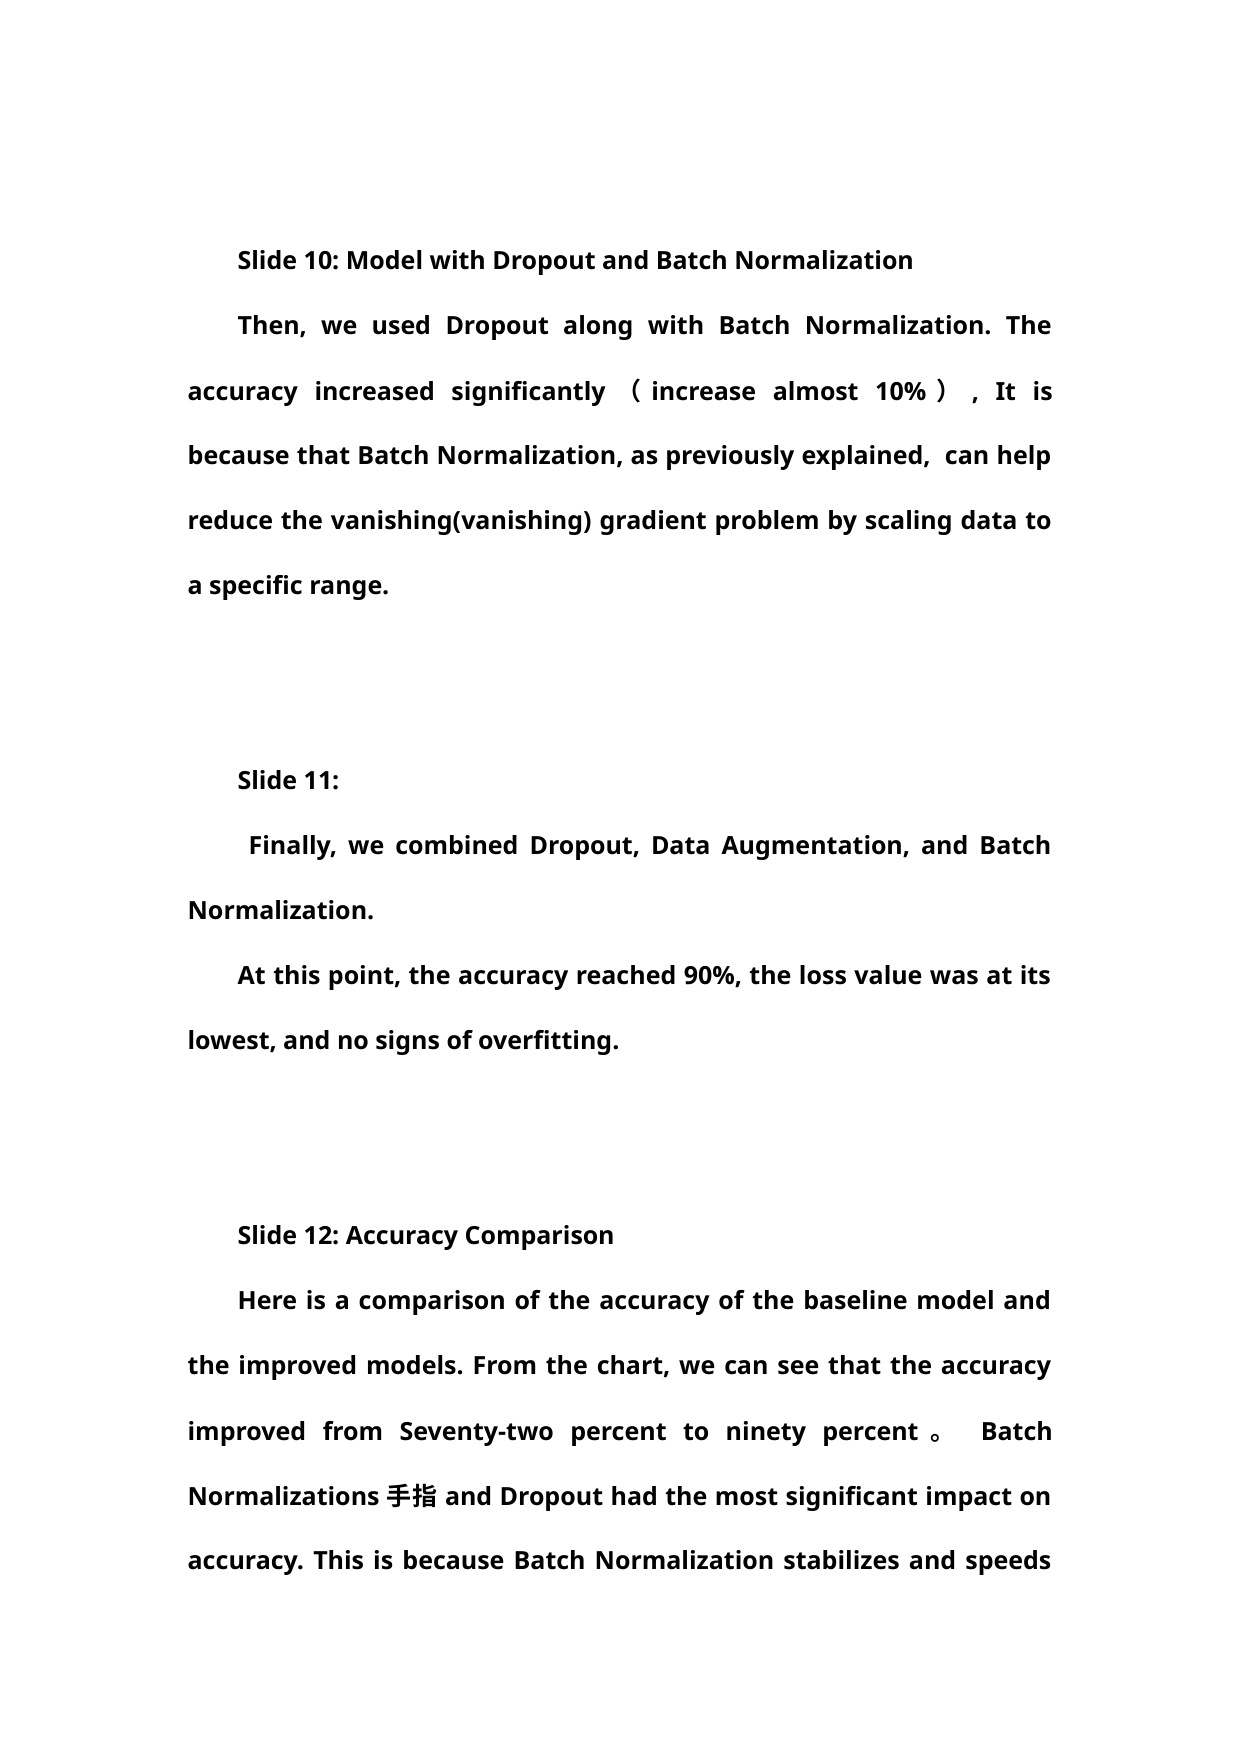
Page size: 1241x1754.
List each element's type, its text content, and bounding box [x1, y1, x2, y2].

text At this point, the accuracy reached 90%, the loss value was at its lowest, and no signs of overfitting. [187, 942, 1053, 1072]
text Slide 10: Model with Dropout and Batch Normalization [187, 227, 1053, 292]
text Finally, we combined Dropout, Data Augmentation, and Batch Normalization. [187, 812, 1053, 942]
text Slide 11: [187, 747, 1053, 812]
text Slide 12: Accuracy Comparison [187, 1202, 1053, 1267]
text Then, we used Dropout along with Batch Normalization. The accuracy increased significantly（increase almost 10%）, It is because that Batch Normalization, as previously explained, can help reduce the vanishing(vanishing) gradient problem by scaling data to a specific range. [187, 292, 1053, 617]
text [187, 1267, 1053, 1592]
